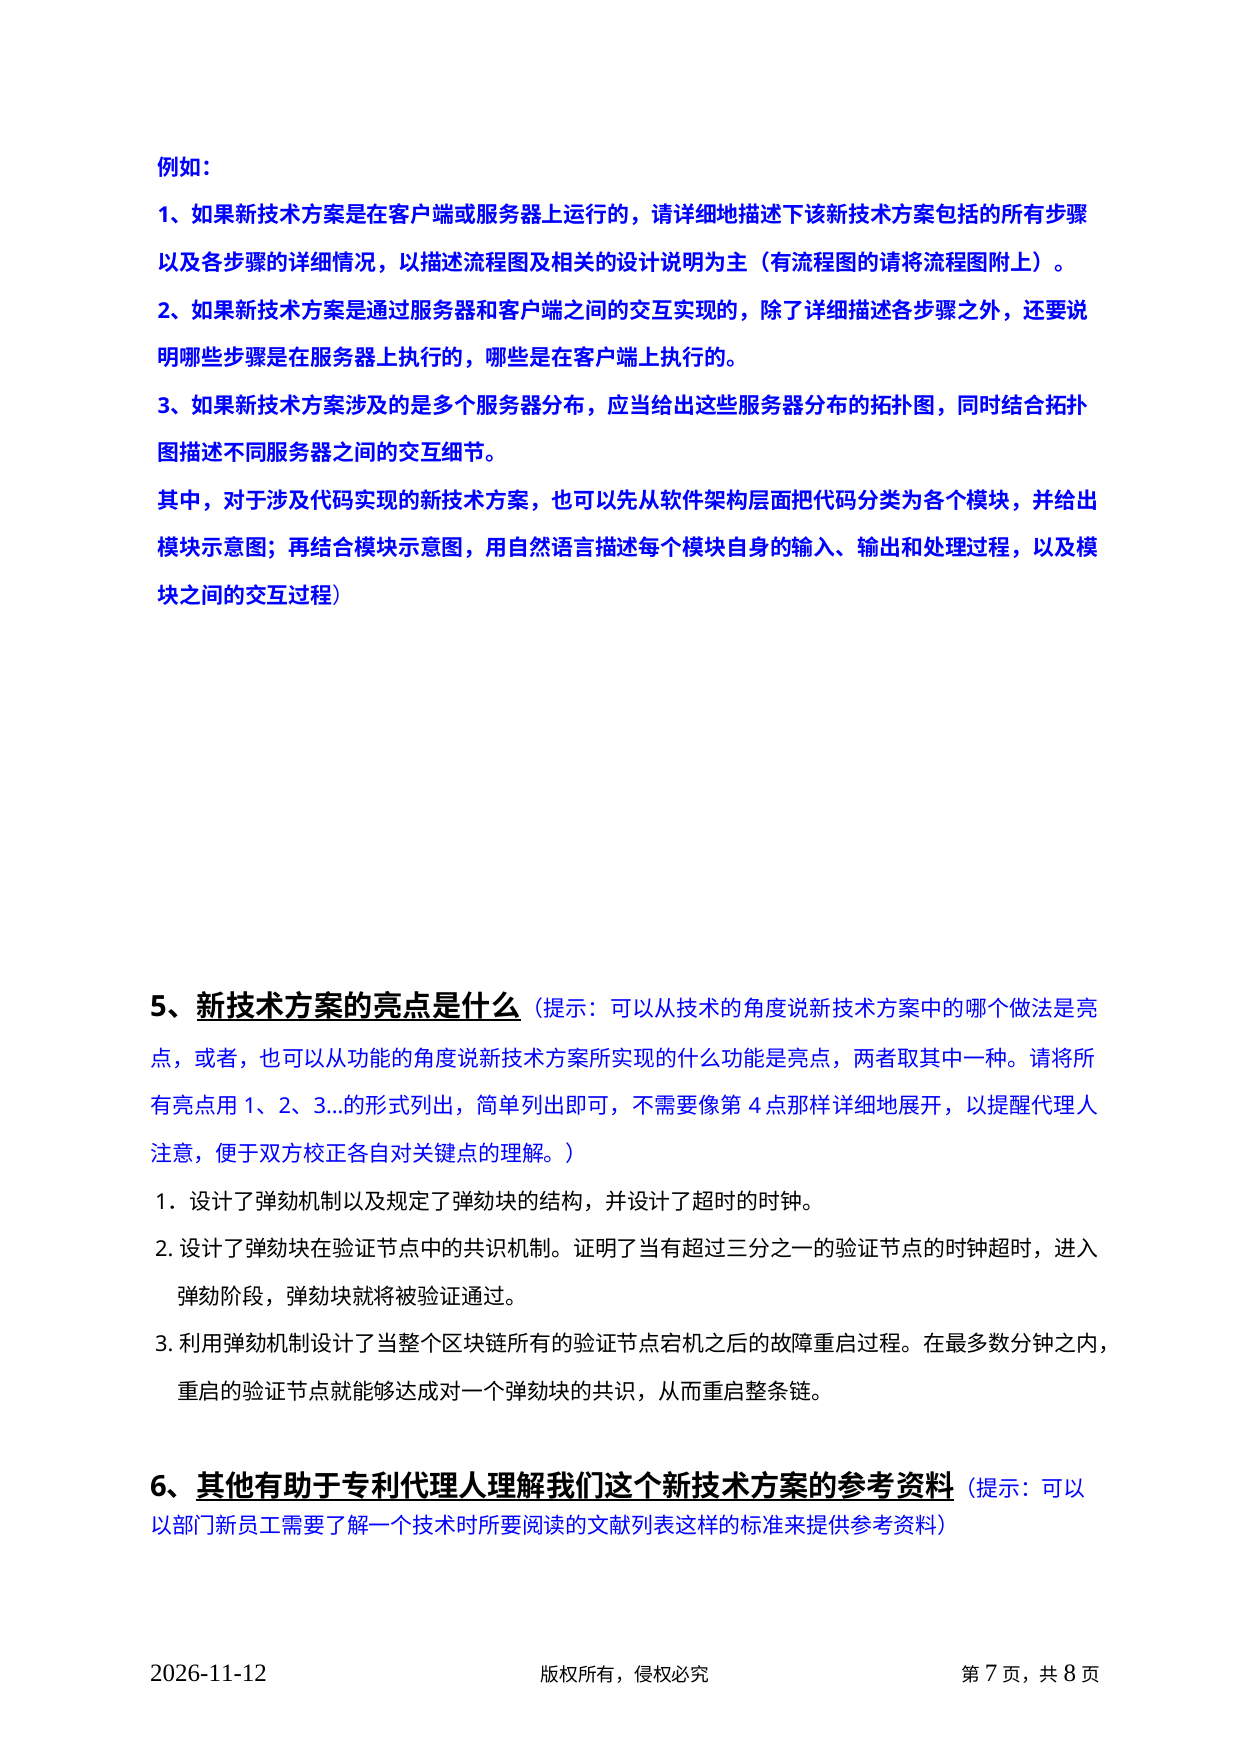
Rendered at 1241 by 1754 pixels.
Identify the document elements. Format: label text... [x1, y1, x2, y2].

text 2、如果新技术方案是通过服务器和客户端之间的交互实现的，除了详细描述各步骤之外，还要说明哪些步骤是在服务器上执行的，哪些是在客户端上执行的。 [157, 293, 1099, 372]
text 2. 设计了弹劾块在验证节点中的共识机制。证明了当有超过三分之一的验证节点的时钟超时，进入弹劾阶段，弹劾块就将被验证通过。 [155, 1231, 1099, 1311]
text 1．设计了弹劾机制以及规定了弹劾块的结构，并设计了超时的时钟。 [150, 1184, 1099, 1215]
text 例如： [157, 150, 1099, 182]
text 5、新技术方案的亮点是什么（提示：可以从技术的角度说新技术方案中的哪个做法是亮点，或者，也可以从功能的角度说新技术方案所实现的什么功能是亮点，两者取其中一种。请将所有亮点用1、2、3…的形式列出，简单列出即可，不需要像第4点那样详细地展开，以提醒代理人注意，便于双方校正各自对关键点的理解。） [150, 983, 1099, 1168]
text 1、如果新技术方案是在客户端或服务器上运行的，请详细地描述下该新技术方案包括的所有步骤以及各步骤的详细情况，以描述流程图及相关的设计说明为主（有流程图的请将流程图附上）。 [157, 197, 1099, 277]
text 3、如果新技术方案涉及的是多个服务器分布，应当给出这些服务器分布的拓扑图，同时结合拓扑图描述不同服务器之间的交互细节。 [157, 388, 1099, 467]
text 其中，对于涉及代码实现的新技术方案，也可以先从软件架构层面把代码分类为各个模块，并给出模块示意图；再结合模块示意图，用自然语言描述每个模块自身的输入、输出和处理过程，以及模块之间的交互过程） [157, 483, 1099, 609]
text 6、其他有助于专利代理人理解我们这个新技术方案的参考资料（提示：可以以部门新员工需要了解一个技术时所要阅读的文献列表这样的标准来提供参考资料） [150, 1466, 1099, 1541]
text 3. 利用弹劾机制设计了当整个区块链所有的验证节点宕机之后的故障重启过程。在最多数分钟之内，重启的验证节点就能够达成对一个弹劾块的共识，从而重启整条链。 [155, 1326, 1099, 1406]
